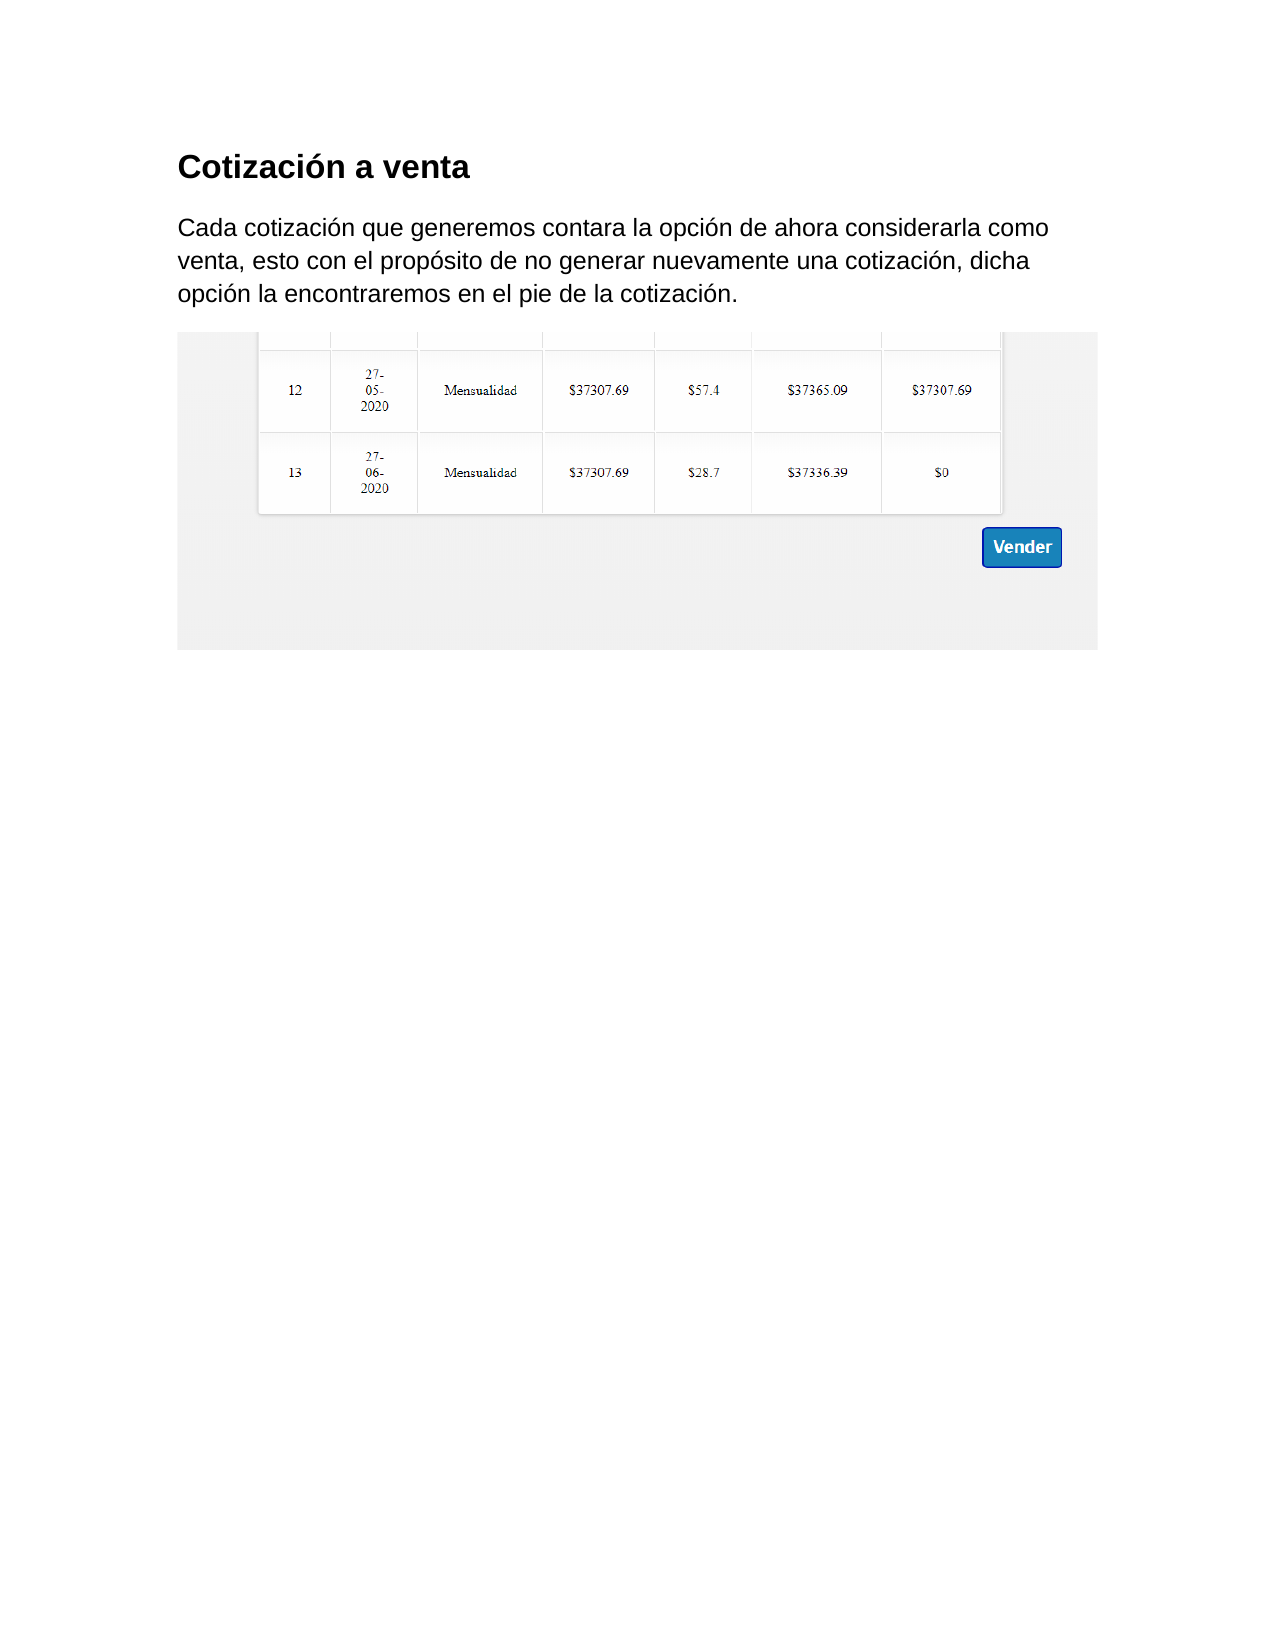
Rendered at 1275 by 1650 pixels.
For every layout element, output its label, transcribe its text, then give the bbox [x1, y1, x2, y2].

subtitle Cotización a venta [177, 148, 1098, 186]
text Cada cotización que generemos contara la opción de ahora considerarla como venta, esto con el propósito de no generar nuevamente una cotización, dicha opción la encontraremos en el pie de la cotización. [177, 213, 1098, 307]
picture [177, 332, 1098, 650]
